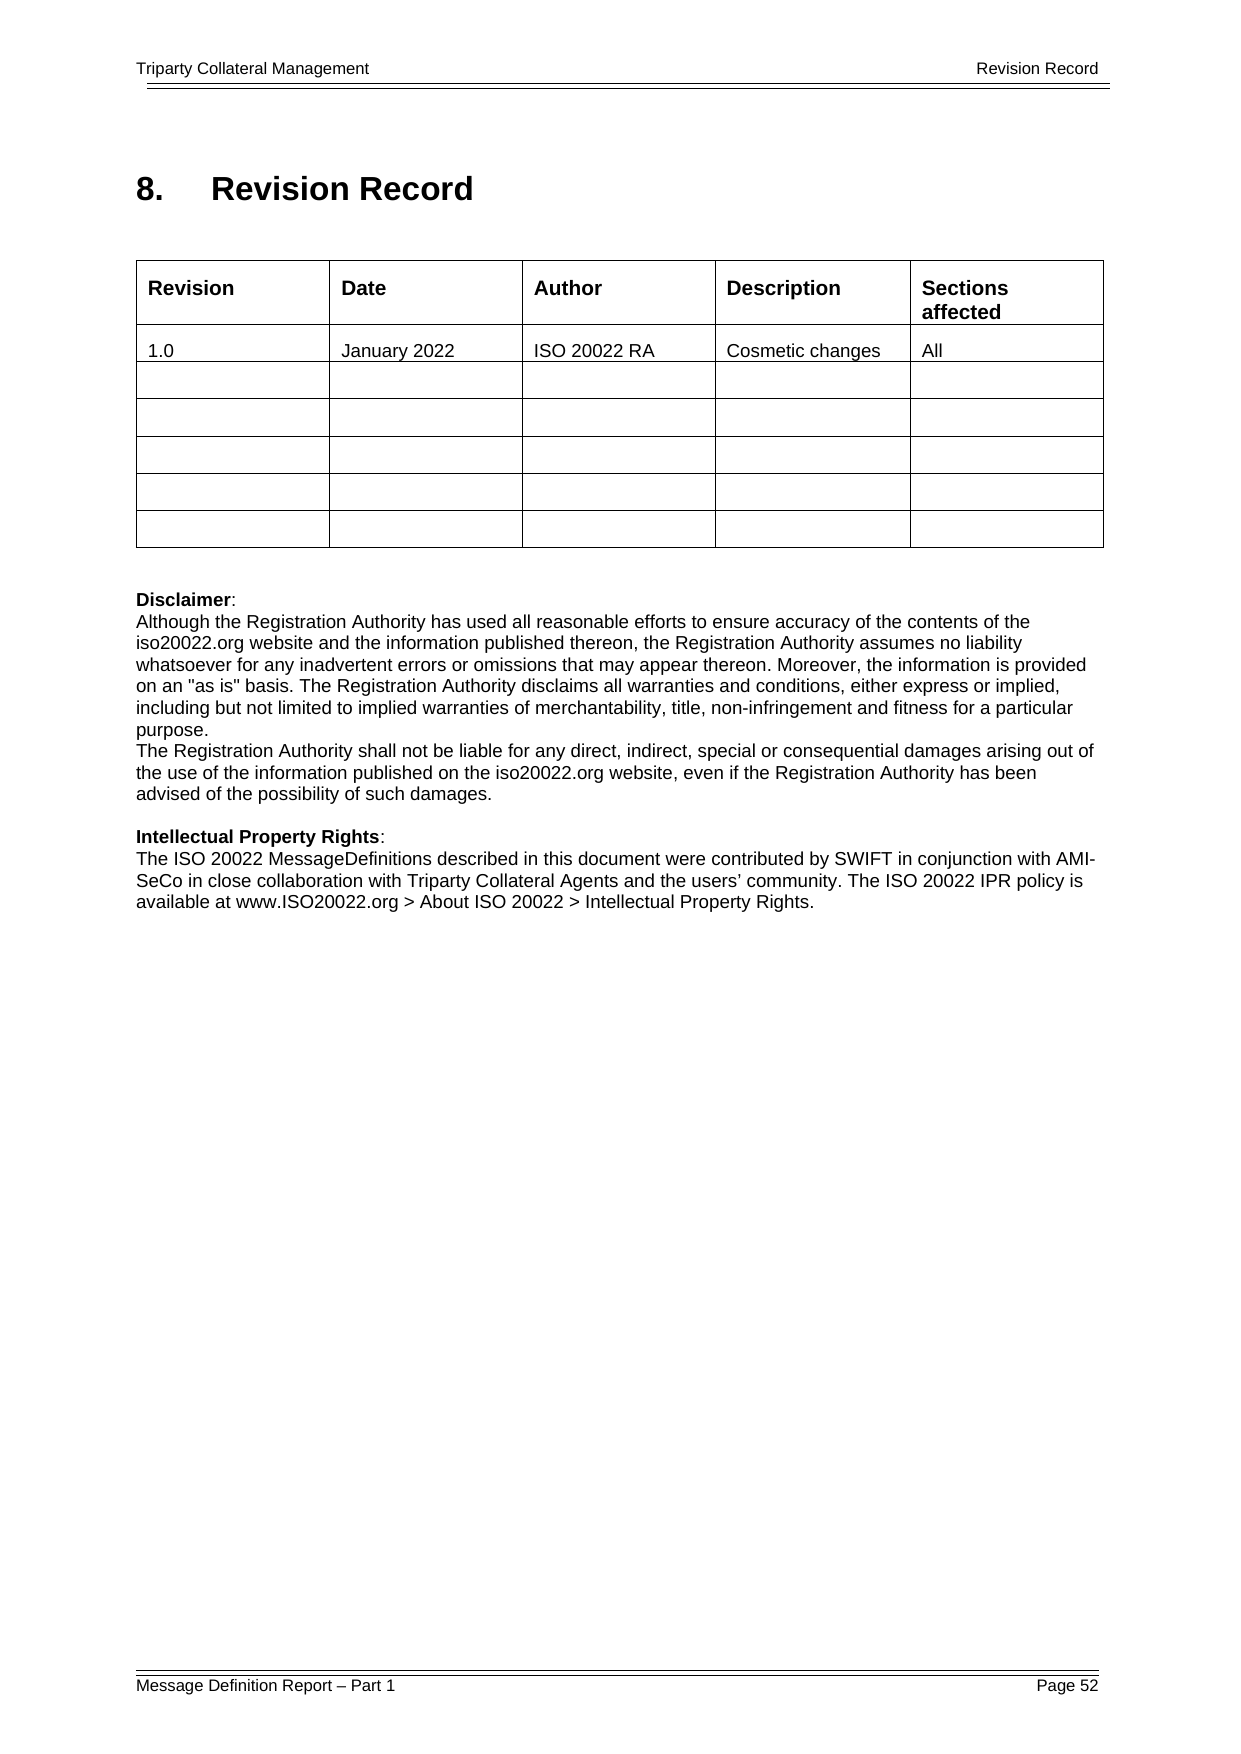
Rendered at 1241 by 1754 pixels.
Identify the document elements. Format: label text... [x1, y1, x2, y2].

table_cell [330, 362, 522, 398]
table_header Description [716, 261, 910, 324]
text Intellectual Property Rights: [136, 826, 1104, 848]
table_cell [523, 474, 715, 510]
table_cell [911, 511, 1103, 547]
text Disclaimer: [136, 589, 1104, 611]
table_cell [716, 511, 910, 547]
table_cell [523, 399, 715, 436]
subtitle Revision Record [136, 169, 1104, 207]
table_cell [911, 399, 1103, 436]
table_cell [523, 362, 715, 398]
table_cell [137, 511, 329, 547]
table_cell January 2022 [330, 325, 522, 361]
table_cell [137, 437, 329, 473]
text The Registration Authority shall not be liable for any direct, indirect, special or consequential damages arising out of the use of the information published on the iso20022.org website, even if the Registration Authority has been advised of the possibility of such damages. [136, 740, 1104, 805]
table_cell All [911, 325, 1103, 361]
table_cell [523, 437, 715, 473]
table_cell [716, 362, 910, 398]
table_cell ISO 20022 RA [523, 325, 715, 361]
table_header Date [330, 261, 522, 324]
table_cell [523, 511, 715, 547]
table_cell [330, 511, 522, 547]
text The ISO 20022 MessageDefinitions described in this document were contributed by SWIFT in conjunction with AMI-SeCo in close collaboration with Triparty Collateral Agents and the users’ community. The ISO 20022 IPR policy is available at www.ISO20022.org > About ISO 20022 > Intellectual Property Rights. [136, 848, 1104, 912]
text Although the Registration Authority has used all reasonable efforts to ensure accuracy of the contents of the iso20022.org website and the information published thereon, the Registration Authority assumes no liability whatsoever for any inadvertent errors or omissions that may appear thereon. Moreover, the information is provided on an "as is" basis. The Registration Authority disclaims all warranties and conditions, either express or implied, including but not limited to implied warranties of merchantability, title, non-infringement and fitness for a particular purpose. [136, 611, 1104, 740]
table_cell [137, 399, 329, 436]
table_cell [137, 362, 329, 398]
table_cell [330, 399, 522, 436]
table_cell [330, 437, 522, 473]
table_cell Cosmetic changes [716, 325, 910, 361]
table_header Author [523, 261, 715, 324]
table_cell [330, 474, 522, 510]
table_cell [716, 474, 910, 510]
table_cell [911, 362, 1103, 398]
table_cell [911, 437, 1103, 473]
table_header Revision [137, 261, 329, 324]
table_cell [716, 437, 910, 473]
table_cell [911, 474, 1103, 510]
table_header Sections affected [911, 261, 1103, 324]
table_cell [716, 399, 910, 436]
table_cell 1.0 [137, 325, 329, 361]
table_cell [137, 474, 329, 510]
